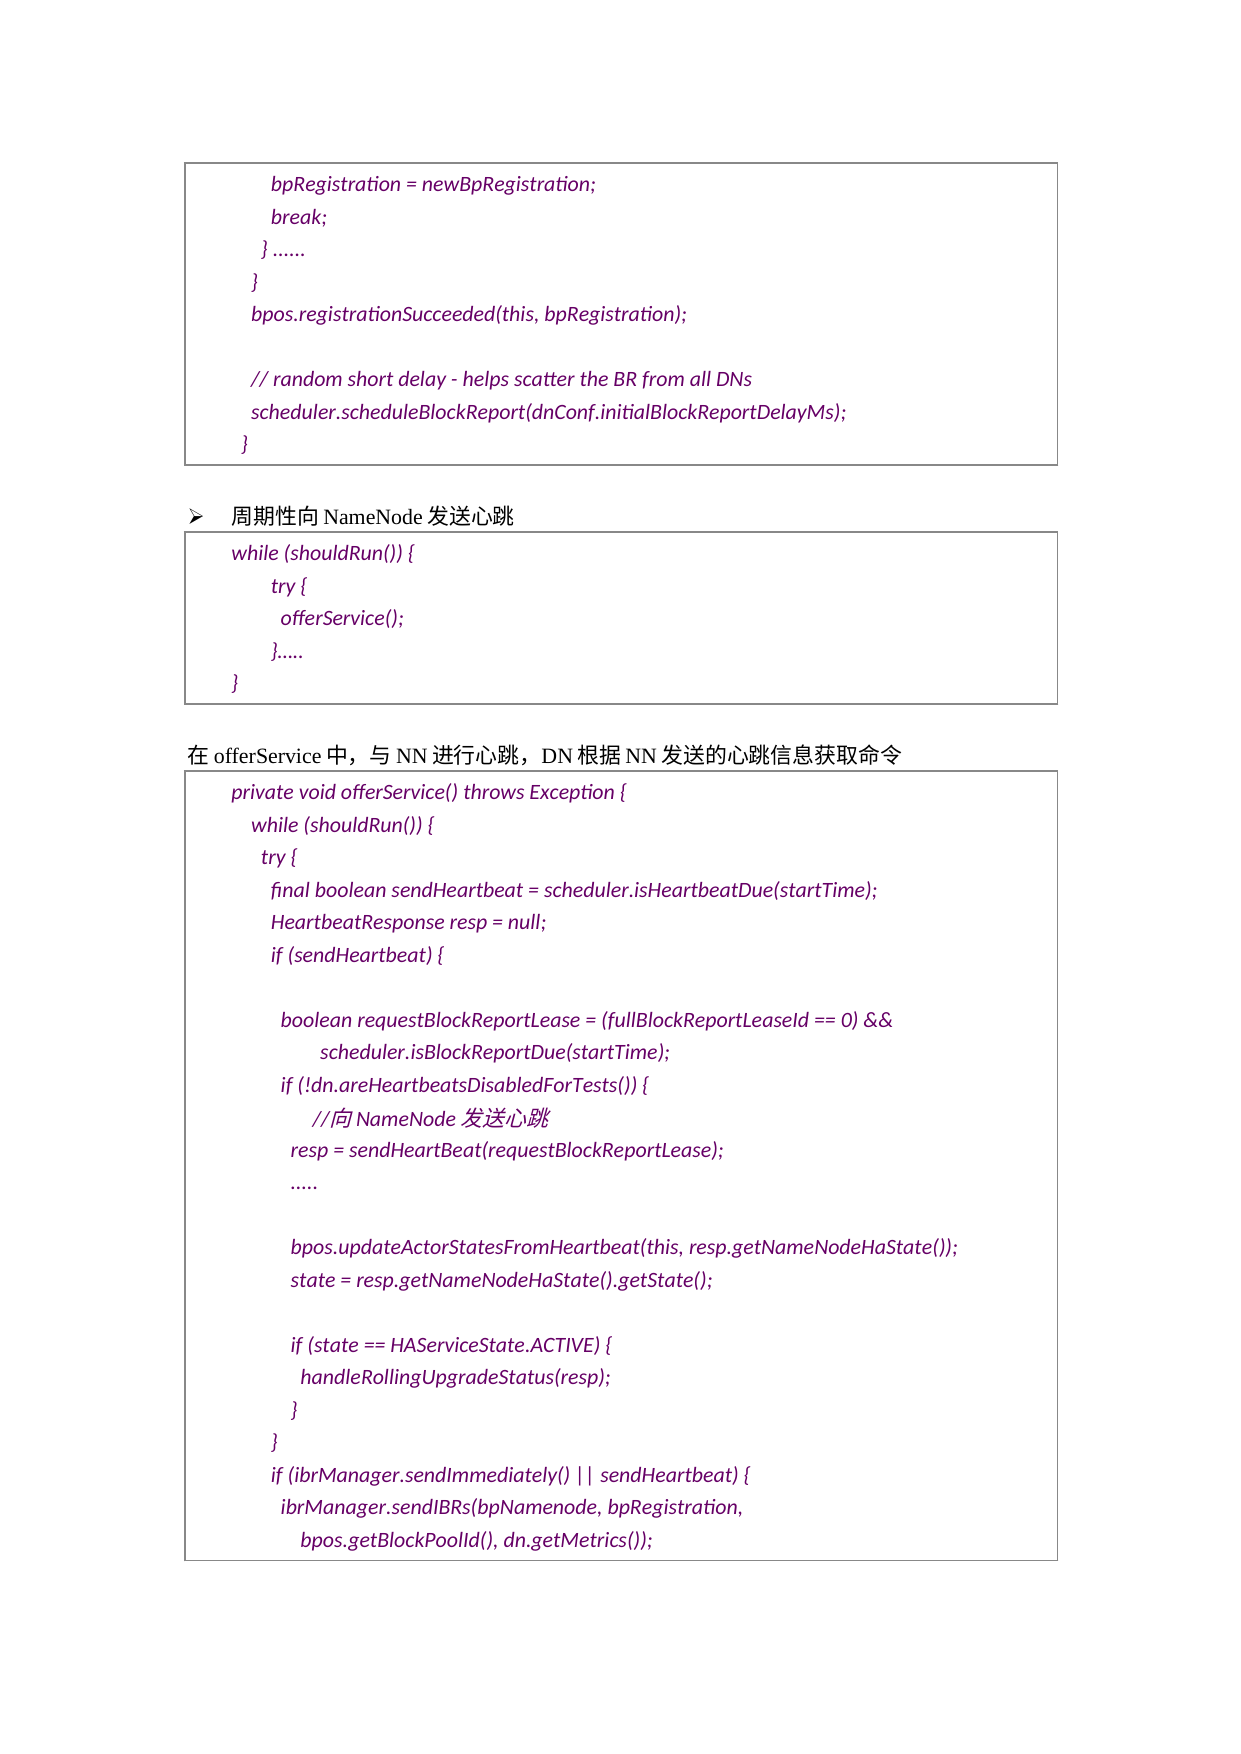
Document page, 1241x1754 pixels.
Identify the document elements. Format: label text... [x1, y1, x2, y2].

list try { [186, 563, 1057, 596]
list // random short delay - helps scatter the BR from all DNs [186, 357, 1057, 389]
list break; [186, 194, 1057, 227]
list final boolean sendHeartbeat = scheduler.isHeartbeatDue(startTime); [186, 867, 1057, 900]
list if (sendHeartbeat) { [186, 932, 1057, 971]
list if (ibrManager.sendImmediately() || sendHeartbeat) { [186, 1452, 1057, 1485]
list private void offerService() throws Exception { [186, 772, 1057, 802]
list bpos.registrationSucceeded(this, bpRegistration); [186, 292, 1057, 330]
list state = resp.getNameNodeHaState().getState(); [186, 1257, 1057, 1296]
list HeartbeatResponse resp = null; [186, 900, 1057, 932]
list } [186, 1387, 1057, 1420]
list } [186, 259, 1057, 292]
list try { [186, 835, 1057, 867]
list resp = sendHeartBeat(requestBlockReportLease); [186, 1127, 1057, 1160]
list boolean requestBlockReportLease = (fullBlockReportLeaseId == 0) && [186, 997, 1057, 1030]
list } ...... [186, 227, 1057, 259]
list bpos.getBlockPoolId(), dn.getMetrics()); [186, 1517, 1057, 1560]
list 周期性向NameNode发送心跳 [187, 498, 1053, 531]
list while (shouldRun()) { [186, 533, 1057, 563]
list ..... [186, 1160, 1057, 1198]
list } [186, 422, 1057, 464]
list scheduler.scheduleBlockReport(dnConf.initialBlockReportDelayMs); [186, 389, 1057, 422]
list offerService(); [186, 596, 1057, 628]
list }….. [186, 628, 1057, 661]
list } [186, 1420, 1057, 1452]
list bpRegistration = newBpRegistration; [186, 164, 1057, 194]
list scheduler.isBlockReportDue(startTime); [186, 1030, 1057, 1062]
list //向NameNode发送心跳 [186, 1095, 1057, 1127]
list if (state == HAServiceState.ACTIVE) { [186, 1322, 1057, 1355]
list bpos.updateActorStatesFromHeartbeat(this, resp.getNameNodeHaState()); [186, 1225, 1057, 1257]
list while (shouldRun()) { [186, 802, 1057, 835]
list } [186, 661, 1057, 703]
text 在offerService中，与NN进行心跳，DN根据NN发送的心跳信息获取命令 [187, 737, 1053, 770]
list handleRollingUpgradeStatus(resp); [186, 1355, 1057, 1387]
list ibrManager.sendIBRs(bpNamenode, bpRegistration, [186, 1485, 1057, 1517]
list if (!dn.areHeartbeatsDisabledForTests()) { [186, 1062, 1057, 1095]
